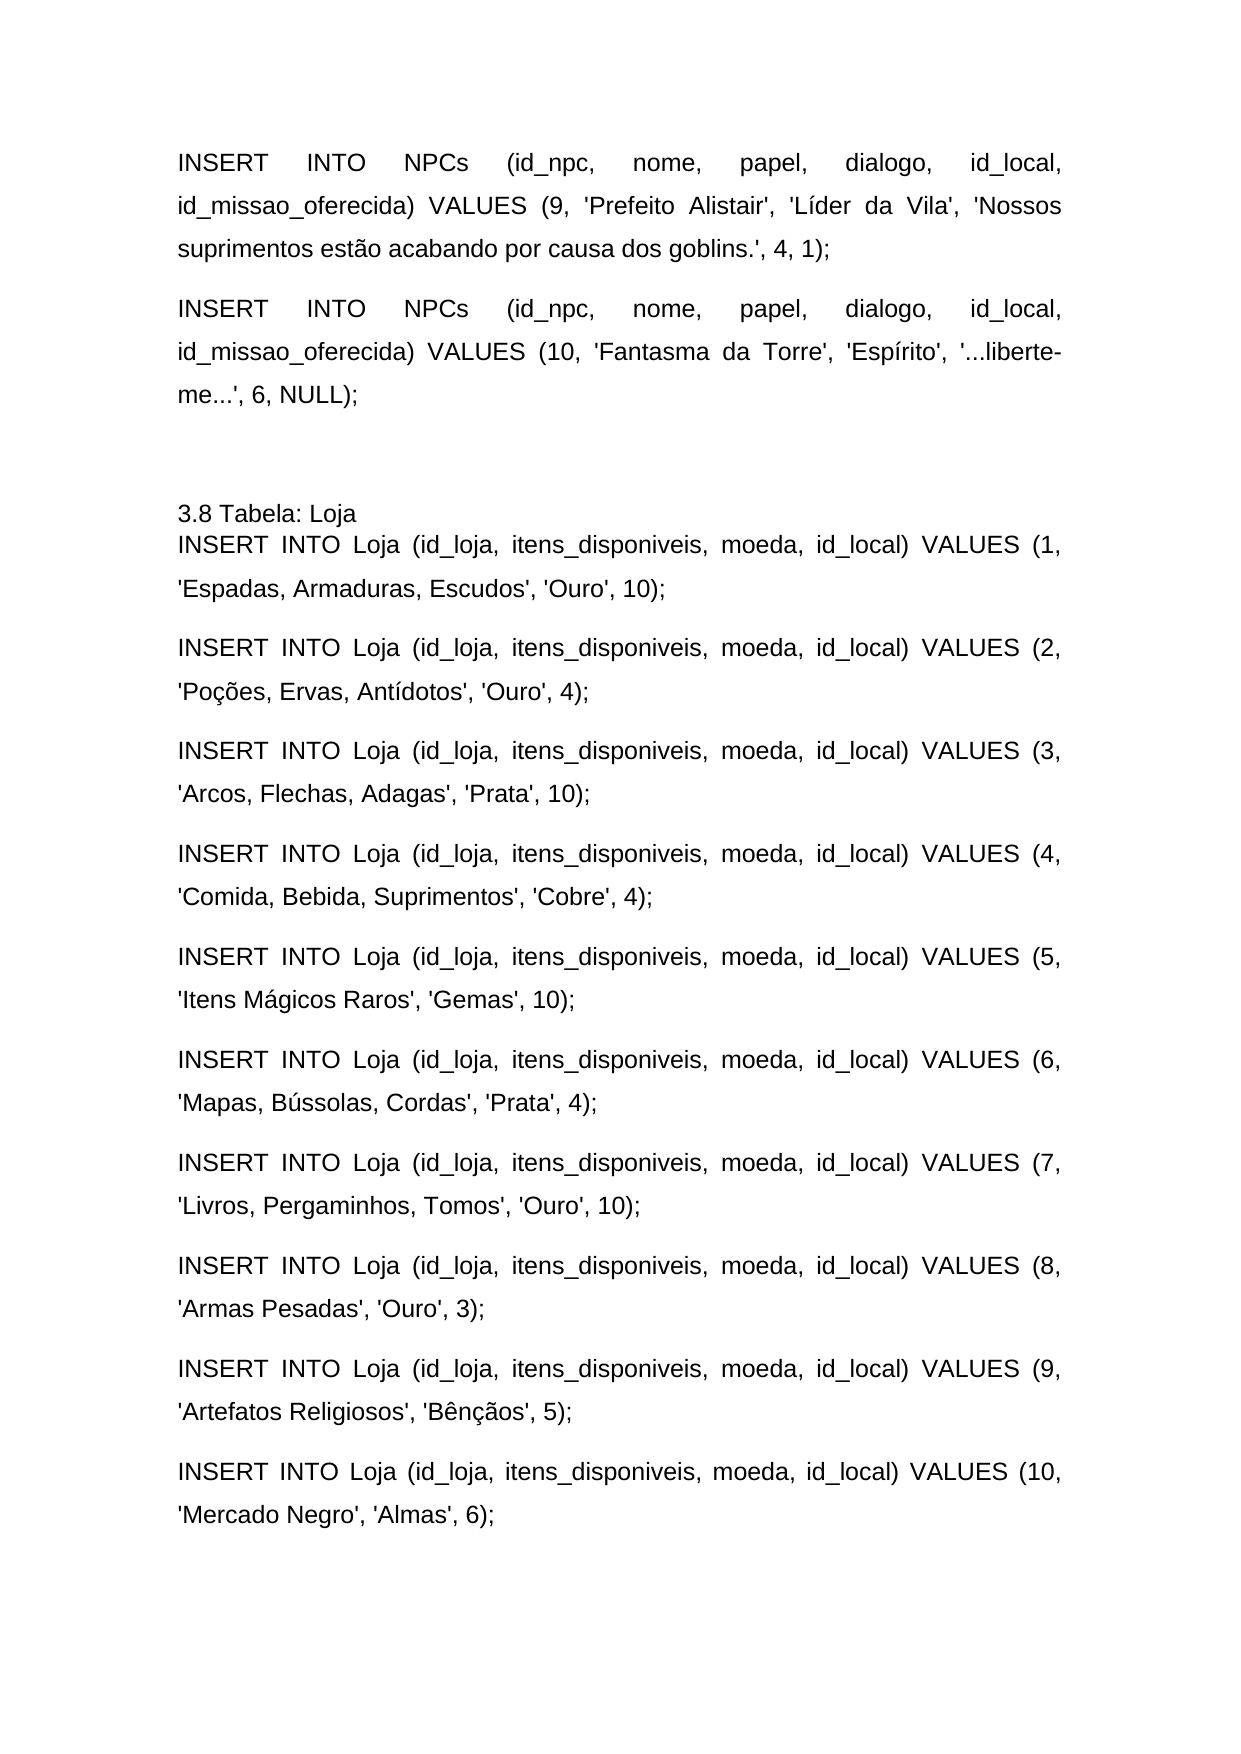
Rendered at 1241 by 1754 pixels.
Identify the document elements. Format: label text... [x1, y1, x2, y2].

text INSERT INTO Loja (id_loja, itens_disponiveis, moeda, id_local) VALUES (3, 'Arcos, Flechas, Adagas', 'Prata', 10); [177, 736, 1063, 808]
text INSERT INTO Loja (id_loja, itens_disponiveis, moeda, id_local) VALUES (4, 'Comida, Bebida, Suprimentos', 'Cobre', 4); [177, 839, 1063, 911]
text INSERT INTO Loja (id_loja, itens_disponiveis, moeda, id_local) VALUES (2, 'Poções, Ervas, Antídotos', 'Ouro', 4); [177, 633, 1063, 705]
text INSERT INTO NPCs (id_npc, nome, papel, dialogo, id_local, id_missao_oferecida) VALUES (10, 'Fantasma da Torre', 'Espírito', '...liberte-me...', 6, NULL); [177, 294, 1063, 409]
text INSERT INTO Loja (id_loja, itens_disponiveis, moeda, id_local) VALUES (7, 'Livros, Pergaminhos, Tomos', 'Ouro', 10); [177, 1148, 1063, 1220]
text INSERT INTO Loja (id_loja, itens_disponiveis, moeda, id_local) VALUES (9, 'Artefatos Religiosos', 'Bênçãos', 5); [177, 1354, 1063, 1426]
subtitle 3.8 Tabela: Loja [177, 499, 1063, 528]
text INSERT INTO Loja (id_loja, itens_disponiveis, moeda, id_local) VALUES (1, 'Espadas, Armaduras, Escudos', 'Ouro', 10); [177, 531, 1063, 602]
text INSERT INTO Loja (id_loja, itens_disponiveis, moeda, id_local) VALUES (10, 'Mercado Negro', 'Almas', 6); [177, 1457, 1063, 1529]
text INSERT INTO NPCs (id_npc, nome, papel, dialogo, id_local, id_missao_oferecida) VALUES (9, 'Prefeito Alistair', 'Líder da Vila', 'Nossos suprimentos estão acabando por causa dos goblins.', 4, 1); [177, 148, 1063, 263]
text INSERT INTO Loja (id_loja, itens_disponiveis, moeda, id_local) VALUES (5, 'Itens Mágicos Raros', 'Gemas', 10); [177, 942, 1063, 1014]
text INSERT INTO Loja (id_loja, itens_disponiveis, moeda, id_local) VALUES (6, 'Mapas, Bússolas, Cordas', 'Prata', 4); [177, 1045, 1063, 1117]
text INSERT INTO Loja (id_loja, itens_disponiveis, moeda, id_local) VALUES (8, 'Armas Pesadas', 'Ouro', 3); [177, 1251, 1063, 1323]
